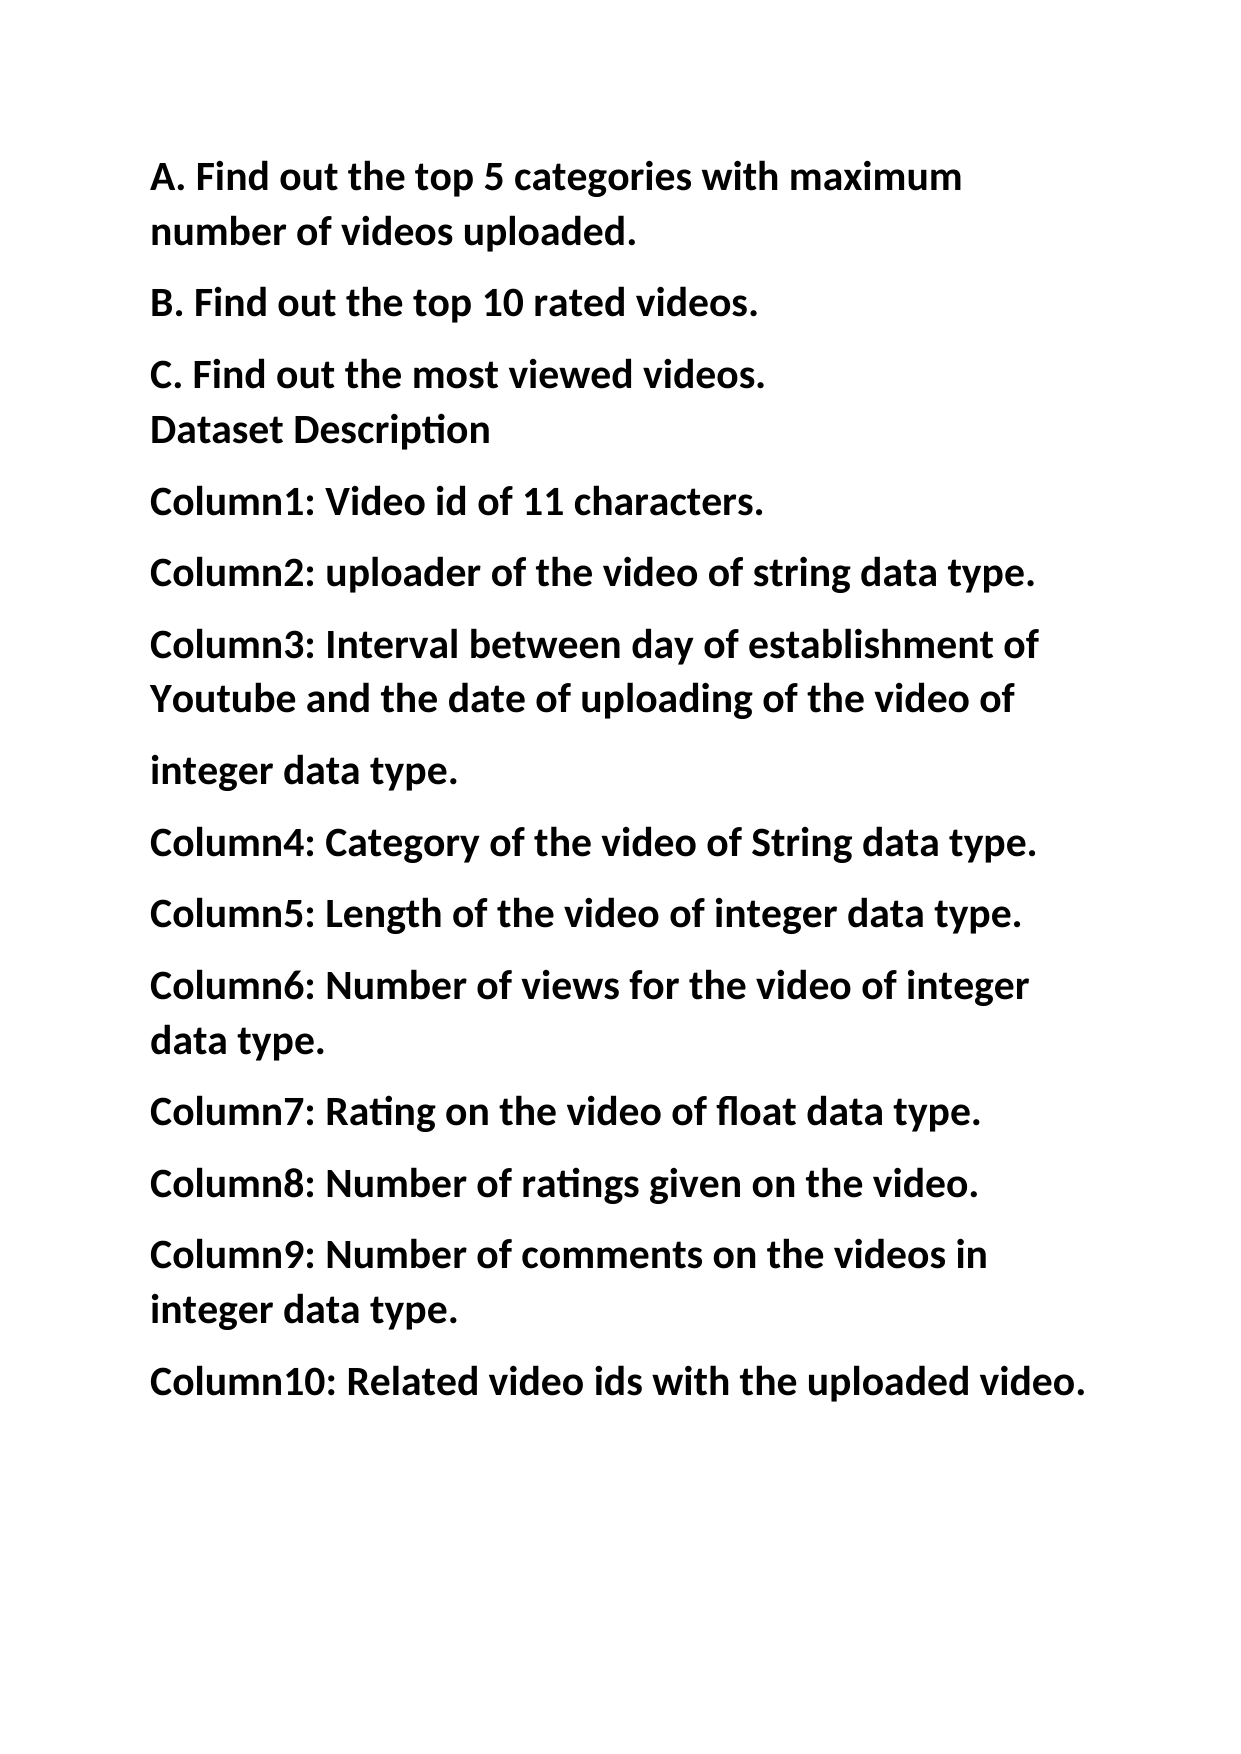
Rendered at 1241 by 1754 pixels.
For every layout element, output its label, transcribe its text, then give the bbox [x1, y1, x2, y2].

text integer data type. [150, 744, 1090, 795]
text Column3: Interval between day of establishment of Youtube and the date of uploading of the video of [150, 618, 1090, 723]
text Column2: uploader of the video of string data type. [150, 546, 1090, 597]
text Column9: Number of comments on the videos in integer data type. [150, 1228, 1090, 1334]
text Column10: Related video ids with the uploaded video. [150, 1355, 1090, 1406]
text B. Find out the top 10 rated videos. [150, 276, 1090, 327]
text A. Find out the top 5 categories with maximum number of videos uploaded. [150, 150, 1090, 256]
text Column4: Category of the video of String data type. [150, 816, 1090, 866]
text Column7: Rating on the video of float data type. [150, 1085, 1090, 1136]
text Column1: Video id of 11 characters. [150, 474, 1090, 525]
text Column6: Number of views for the video of integer data type. [150, 959, 1090, 1064]
text C. Find out the most viewed videos. Dataset Description [150, 348, 1090, 454]
text Column8: Number of ratings given on the video. [150, 1157, 1090, 1208]
text Column5: Length of the video of integer data type. [150, 887, 1090, 938]
